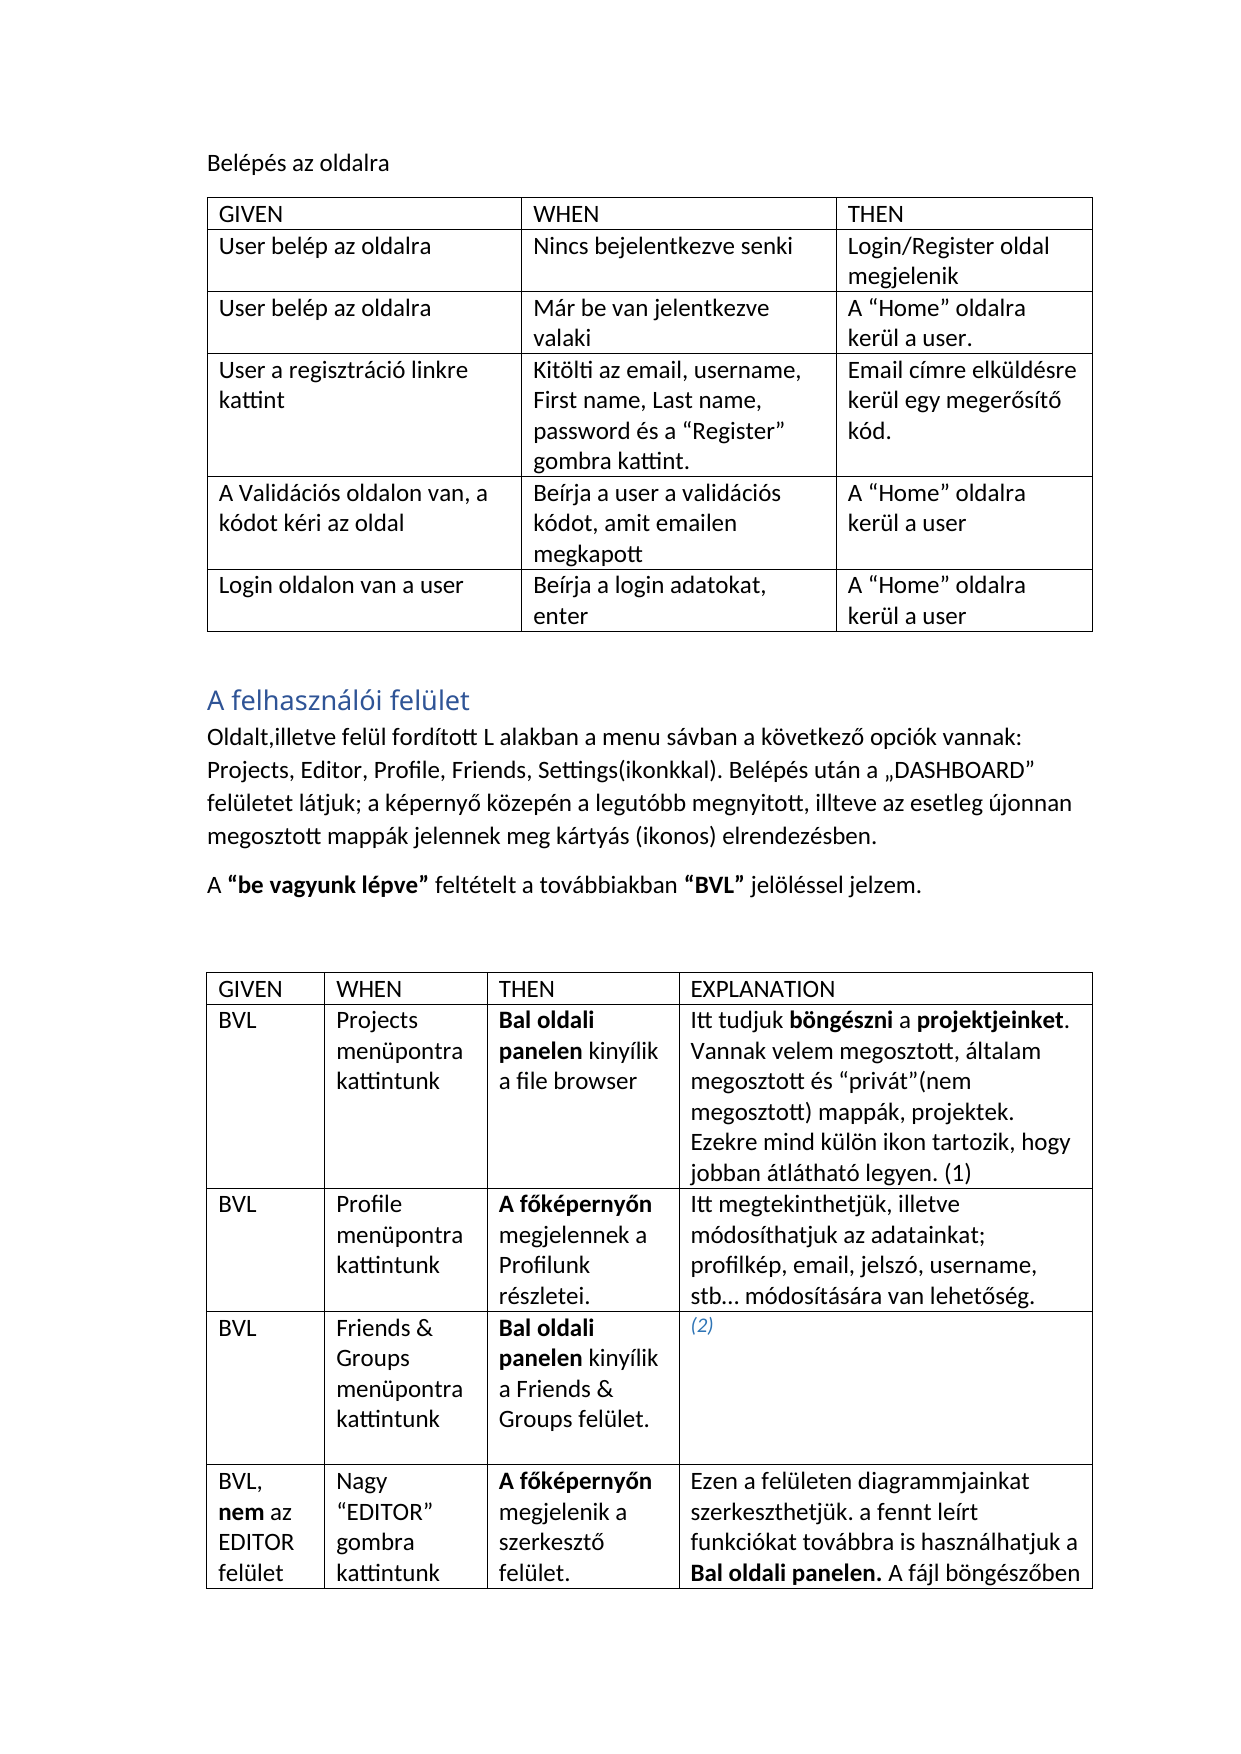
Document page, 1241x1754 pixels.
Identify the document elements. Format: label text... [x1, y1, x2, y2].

table_cell Már be van jelentkezve valaki [522, 292, 836, 353]
table_header THEN [837, 198, 1092, 229]
table_cell Bal oldali panelen kinyílik a Friends & Groups felület. [488, 1312, 679, 1464]
table_cell Friends & Groups menüpontra kattintunk [325, 1312, 487, 1464]
table_cell BVL [207, 1312, 324, 1464]
table_cell Kitölti az email, username, First name, Last name, password és a “Register” gombra kattint. [522, 354, 836, 476]
subtitle A felhasználói felület [207, 681, 1093, 718]
table_cell User a regisztráció linkre kattint [208, 354, 521, 476]
table_cell A “Home” oldalra kerül a user. [837, 292, 1092, 353]
table_header WHEN [325, 973, 487, 1003]
table_cell A főképernyőn megjelenik a szerkesztő felület. [488, 1465, 679, 1587]
table_cell User belép az oldalra [208, 230, 521, 291]
table_cell A “Home” oldalra kerül a user [837, 477, 1092, 569]
text Belépés az oldalra [207, 148, 1093, 178]
table_cell Email címre elküldésre kerül egy megerősítő kód. [837, 354, 1092, 476]
table_cell Nincs bejelentkezve senki [522, 230, 836, 291]
table_cell Beírja a user a validációs kódot, amit emailen megkapott [522, 477, 836, 569]
table_cell Login/Register oldal megjelenik [837, 230, 1092, 291]
table_cell (2) [680, 1312, 1092, 1464]
table_cell Itt megtekinthetjük, illetve módosíthatjuk az adatainkat; profilkép, email, jelszó, username, stb… módosítására van lehetőség. [680, 1189, 1092, 1311]
text A “be vagyunk lépve” feltételt a továbbiakban “BVL” jelöléssel jelzem. [207, 869, 1093, 900]
table_cell Profile menüpontra kattintunk [325, 1189, 487, 1311]
table_cell BVL, nem az EDITOR felület van megnyitva [207, 1465, 324, 1587]
table_cell Itt tudjuk böngészni a projektjeinket. Vannak velem megosztott, általam megosztott és “privát”(nem megosztott) mappák, projektek. Ezekre mind külön ikon tartozik, hogy jobban átlátható legyen. (1) [680, 1005, 1092, 1188]
table_cell BVL [207, 1189, 324, 1311]
table_header GIVEN [208, 198, 521, 229]
text Oldalt,illetve felül fordított L alakban a menu sávban a következő opciók vannak: Projects, Editor, Profile, Friends, Settings(ikonkkal). Belépés után a „DASHBOARD” felületet látjuk; a képernyő közepén a legutóbb megnyitott, illteve az esetleg újonnan megosztott mappák jelennek meg kártyás (ikonos) elrendezésben. [207, 721, 1093, 850]
table_cell Bal oldali panelen kinyílik a file browser [488, 1005, 679, 1188]
table_cell Nagy “EDITOR” gombra kattintunk [325, 1465, 487, 1587]
table_header WHEN [522, 198, 836, 229]
table_header GIVEN [207, 973, 324, 1003]
table_cell Beírja a login adatokat, enter [522, 570, 836, 631]
table_cell A Validációs oldalon van, a kódot kéri az oldal [208, 477, 521, 569]
table_cell A főképernyőn megjelennek a Profilunk részletei. [488, 1189, 679, 1311]
table_cell Login oldalon van a user [208, 570, 521, 631]
table_header EXPLANATION [680, 973, 1092, 1003]
table_header THEN [488, 973, 679, 1003]
table_cell User belép az oldalra [208, 292, 521, 353]
table_cell Projects menüpontra kattintunk [325, 1005, 487, 1188]
table_cell A “Home” oldalra kerül a user [837, 570, 1092, 631]
table_cell BVL [207, 1005, 324, 1188]
